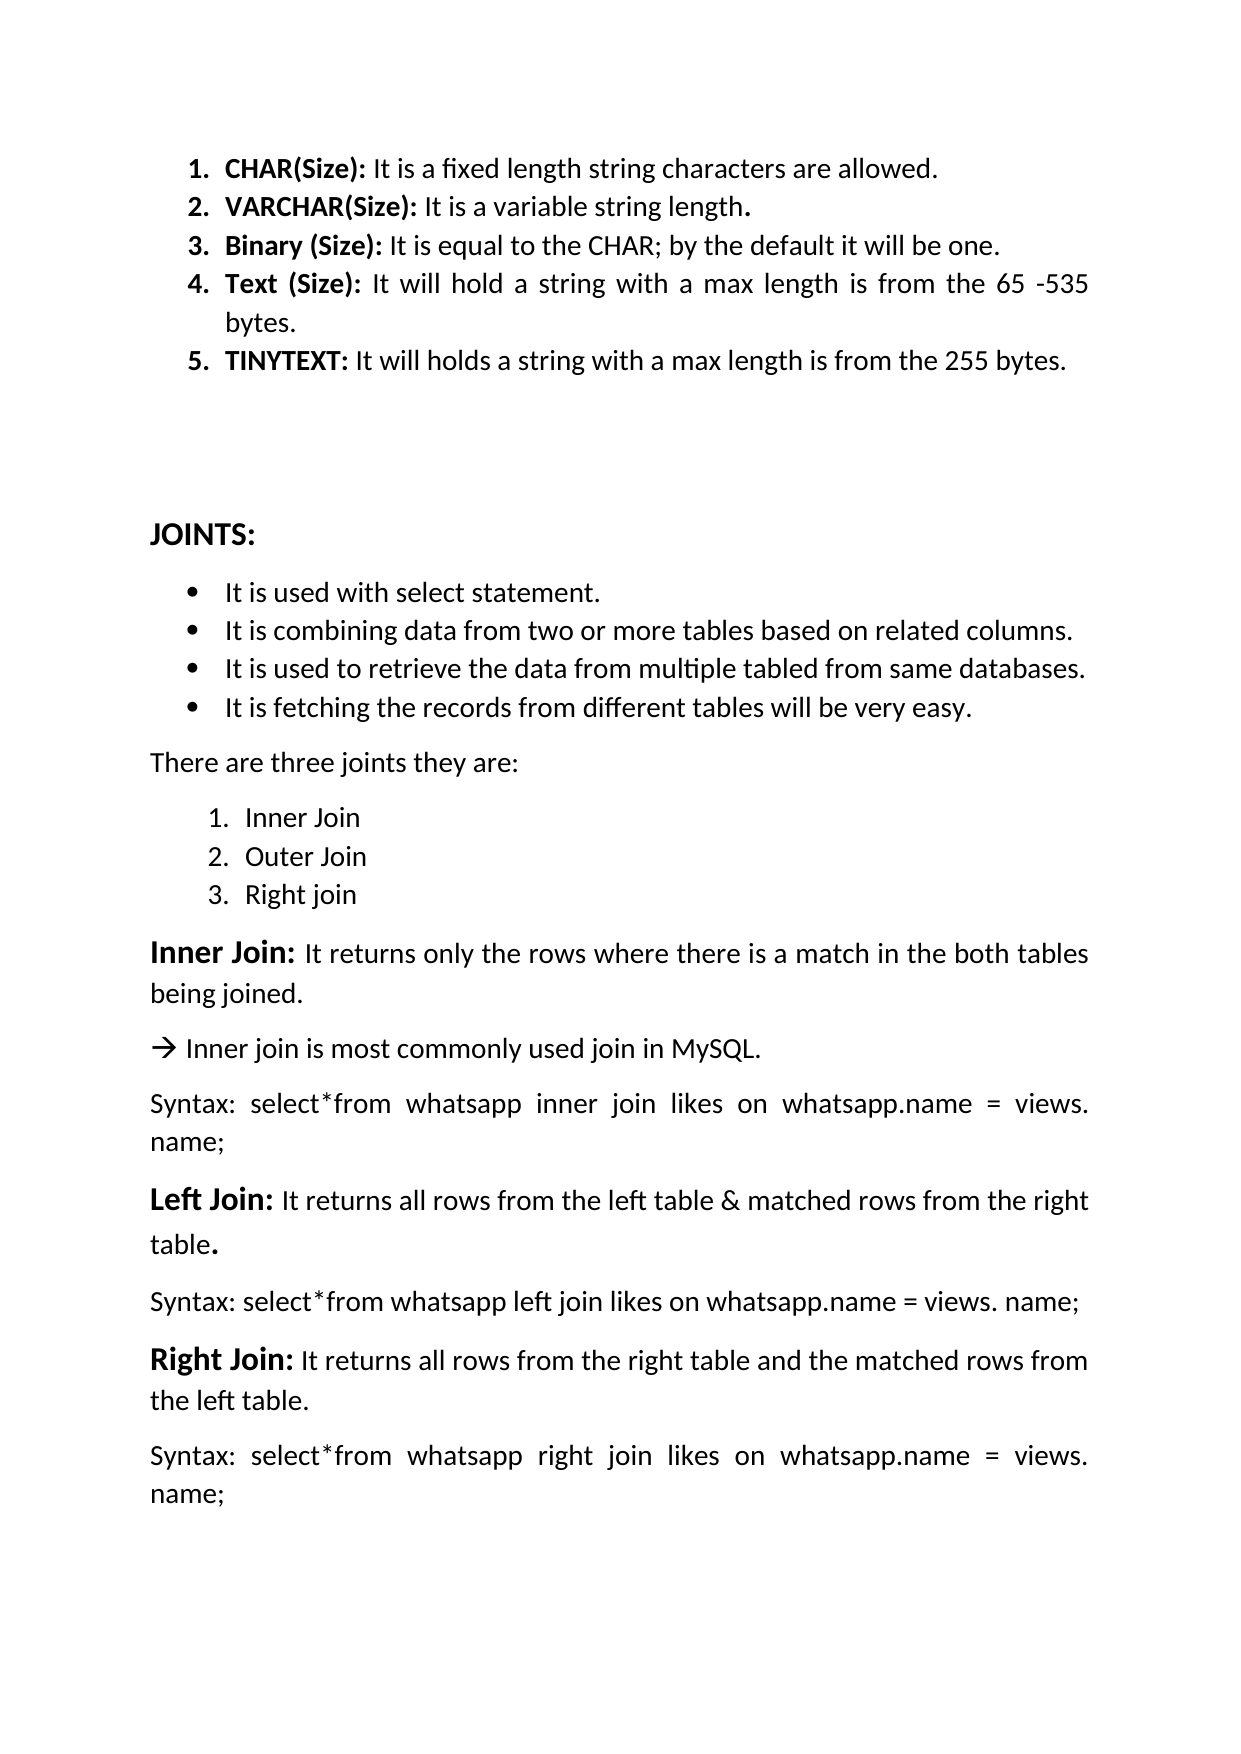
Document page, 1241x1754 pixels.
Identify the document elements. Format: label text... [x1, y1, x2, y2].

text Syntax: select*from whatsapp left join likes on whatsapp.name = views. name; [150, 1283, 1090, 1319]
list TINYTEXT: It will holds a string with a max length is from the 255 bytes. [187, 342, 1090, 378]
text Right Join: It returns all rows from the right table and the matched rows from the left table. [150, 1338, 1090, 1417]
list Outer Join [207, 838, 1090, 873]
list It is fetching the records from different tables will be very easy. [187, 689, 1090, 724]
text Syntax: select*from whatsapp right join likes on whatsapp.name = views. name; [150, 1437, 1090, 1511]
list It is combining data from two or more tables based on related columns. [187, 612, 1090, 648]
list It is used with select statement. [187, 574, 1090, 609]
list Text (Size): It will hold a string with a max length is from the 65 -535 bytes. [187, 265, 1090, 339]
text Inner Join: It returns only the rows where there is a match in the both tables being joined. [150, 931, 1090, 1010]
text JOINTS: [150, 513, 1090, 554]
list CHAR(Size): It is a fixed length string characters are allowed. [187, 150, 1090, 186]
list Right join [207, 876, 1090, 912]
text Inner join is most commonly used join in MySQL. [150, 1030, 1090, 1065]
list Inner Join [207, 799, 1090, 835]
list VARCHAR(Size): It is a variable string length. [187, 188, 1090, 224]
text Left Join: It returns all rows from the left table & matched rows from the right table. [150, 1178, 1090, 1263]
text Syntax: select*from whatsapp inner join likes on whatsapp.name = views. name; [150, 1085, 1090, 1159]
text There are three joints they are: [150, 744, 1090, 780]
list Binary (Size): It is equal to the CHAR; by the default it will be one. [187, 227, 1090, 262]
list It is used to retrieve the data from multiple tabled from same databases. [187, 651, 1090, 686]
